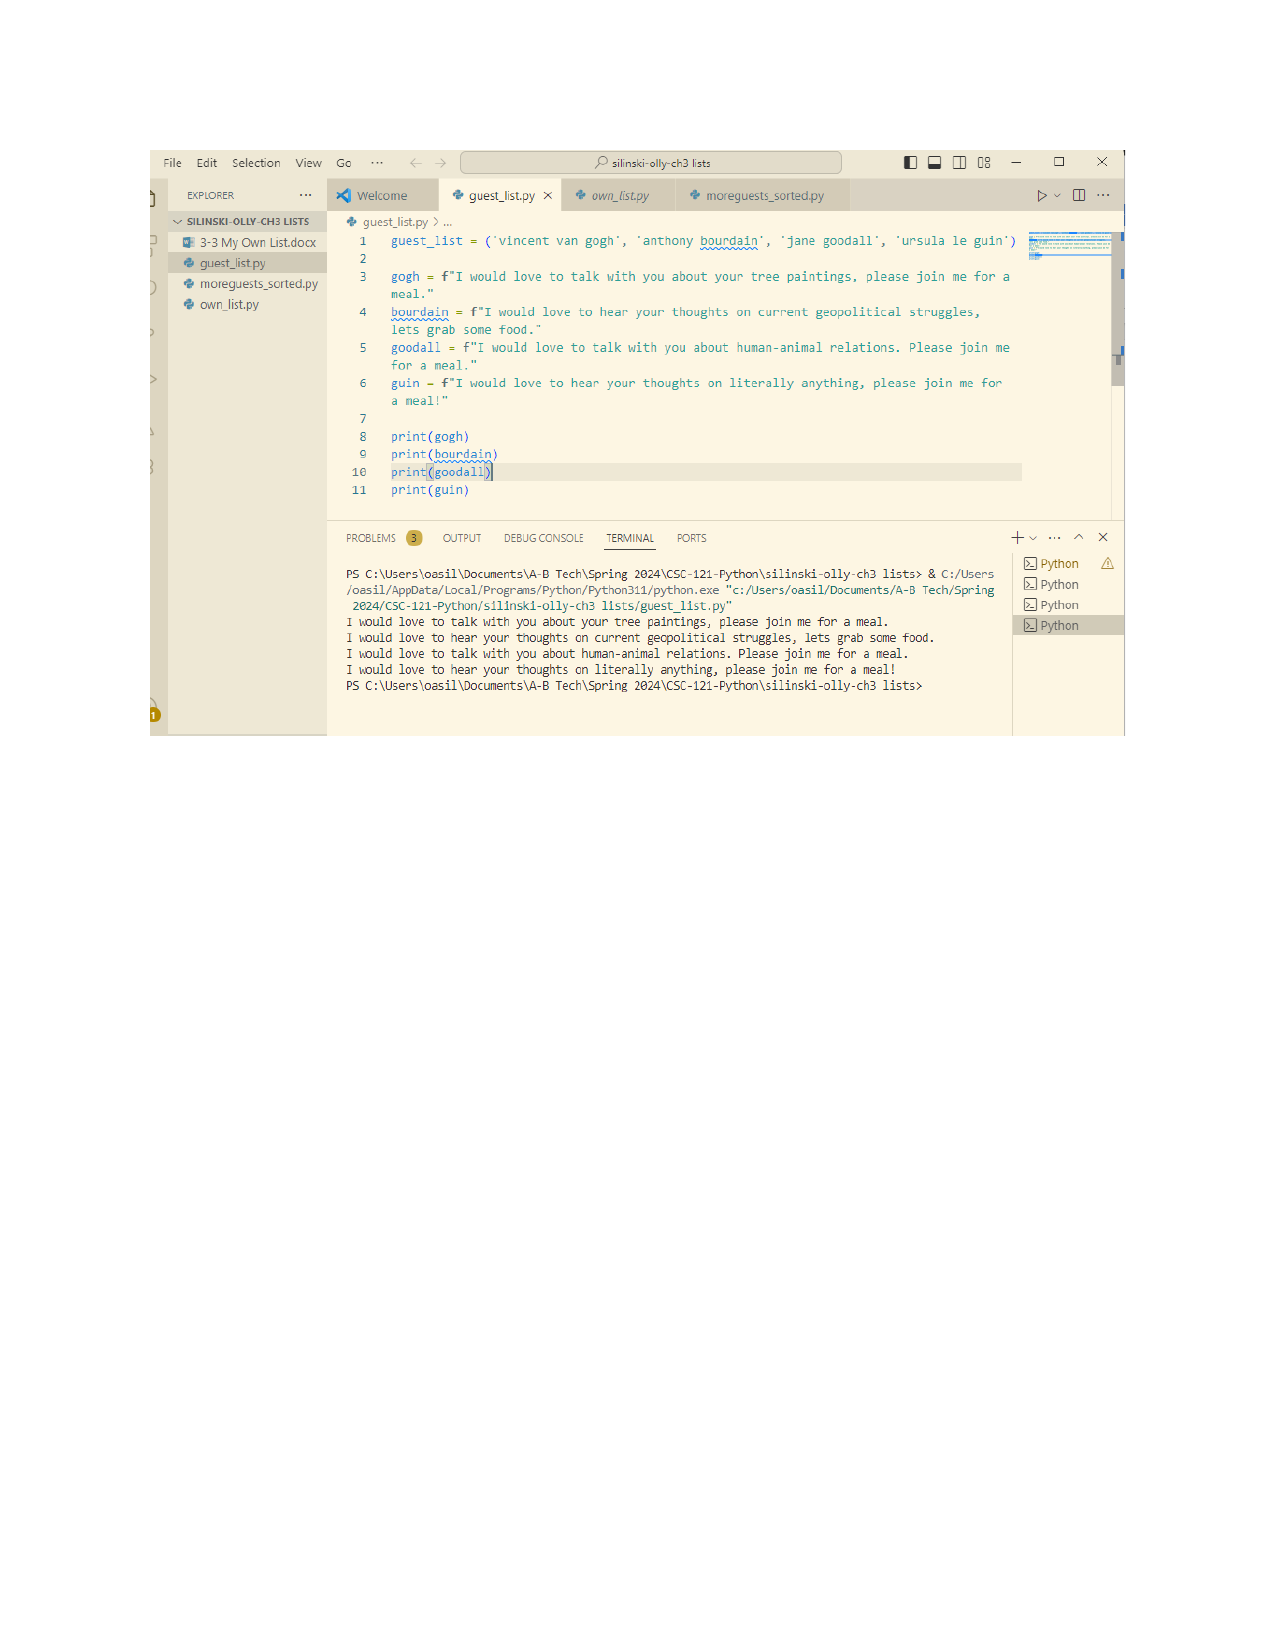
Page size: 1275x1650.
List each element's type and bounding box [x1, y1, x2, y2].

picture [150, 150, 1125, 736]
